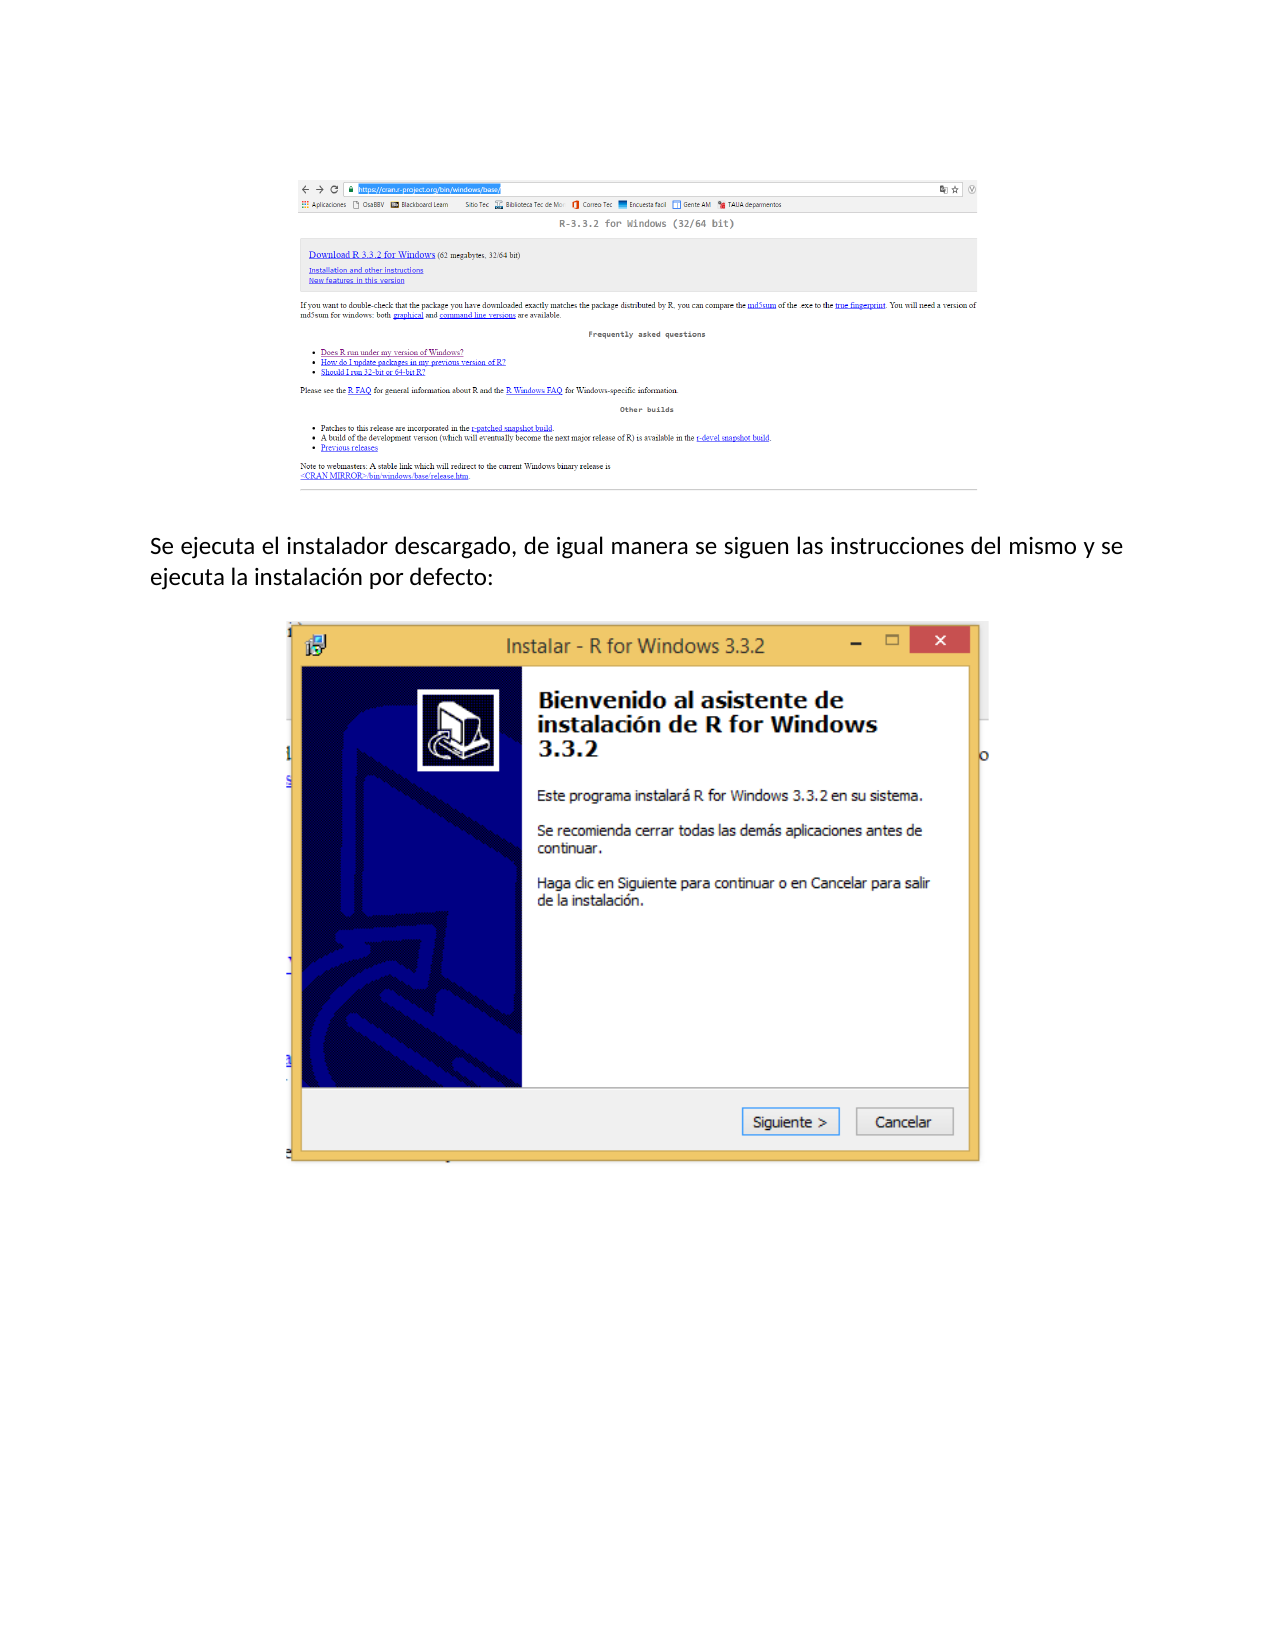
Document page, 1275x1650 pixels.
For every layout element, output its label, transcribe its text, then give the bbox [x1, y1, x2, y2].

text Se ejecuta el instalador descargado, de igual manera se siguen las instrucciones del mismo y se ejecuta la instalación por defecto: [150, 530, 1125, 591]
picture [286, 621, 989, 1172]
picture [298, 180, 978, 500]
